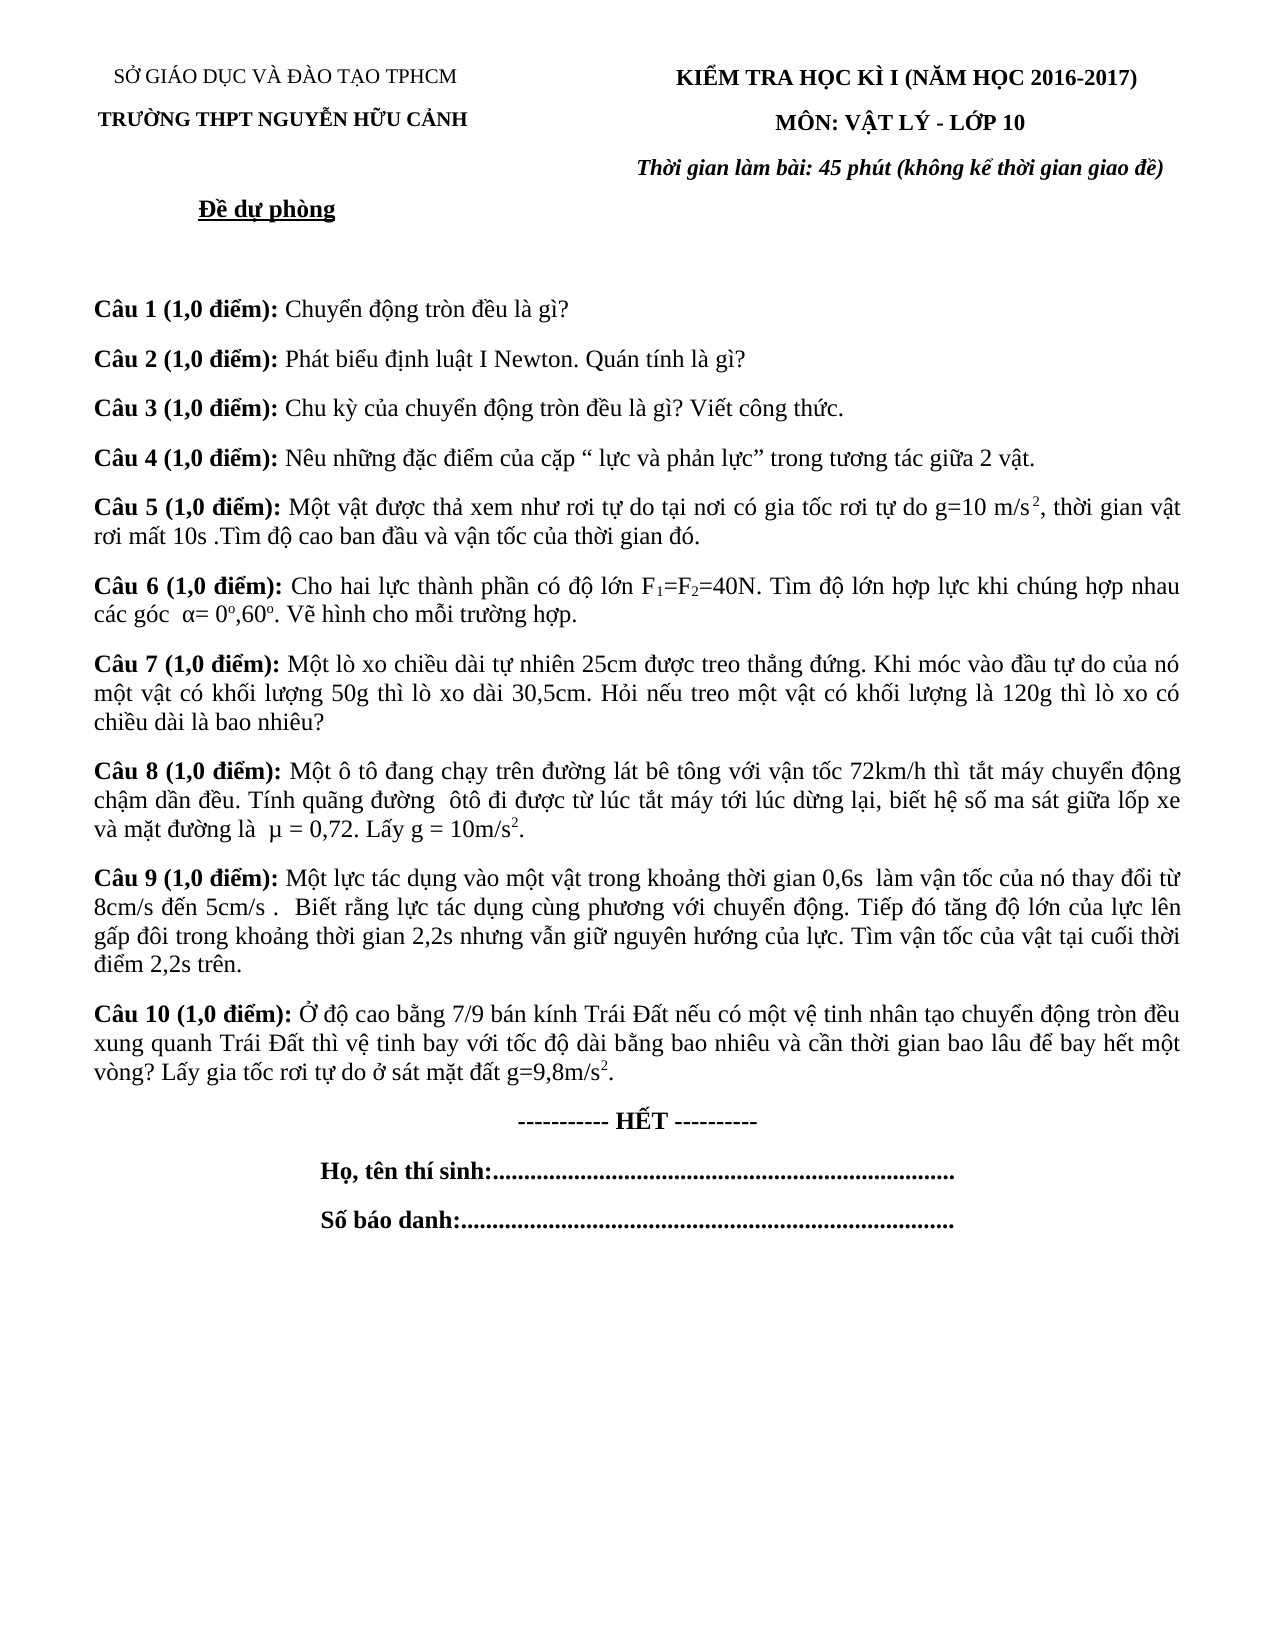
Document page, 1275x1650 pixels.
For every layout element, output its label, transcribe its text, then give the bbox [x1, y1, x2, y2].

table_header KIỂM TRA HỌC KÌ I (NĂM HỌC 2016-2017) MÔN: VẬT LÝ - LỚP 10 Thời gian làm bài: 45 phút (không kể thời gian giao đề) [600, 19, 1200, 244]
text Câu 4 (1,0 điểm): Nêu những đặc điểm của cặp “ lực và phản lực” trong tương tác giữa 2 vật. [94, 443, 1181, 472]
text ----------- HẾT ---------- [94, 1106, 1181, 1135]
text Họ, tên thí sinh:.......................................................................... [94, 1156, 1181, 1184]
text Câu 6 (1,0 điểm): Cho hai lực thành phần có độ lớn F1=F2=40N. Tìm độ lớn hợp lực khi chúng hợp nhau các góc α= 0o,60o. Vẽ hình cho mỗi trường hợp. [94, 571, 1181, 628]
text Câu 8 (1,0 điểm): Một ô tô đang chạy trên đường lát bê tông với vận tốc 72km/h thì tắt máy chuyển động chậm dần đều. Tính quãng đường ôtô đi được từ lúc tắt máy tới lúc dừng lại, biết hệ số ma sát giữa lốp xe và mặt đường là µ = 0,72. Lấy g = 10m/s2. [94, 756, 1181, 842]
text Câu 3 (1,0 điểm): Chu kỳ của chuyển động tròn đều là gì? Viết công thức. [94, 393, 1181, 422]
table_header SỞ GIÁO DỤC VÀ ĐÀO TẠO TPHCM TRƯỜNG THPT NGUYỄN HỮU CẢNH Đề dự phòng [86, 19, 600, 244]
text Câu 5 (1,0 điểm): Một vật được thả xem như rơi tự do tại nơi có gia tốc rơi tự do g=10 m/s2, thời gian vật rơi mất 10s .Tìm độ cao ban đầu và vận tốc của thời gian đó. [94, 492, 1181, 550]
text Câu 9 (1,0 điểm): Một lực tác dụng vào một vật trong khoảng thời gian 0,6s làm vận tốc của nó thay đổi từ 8cm/s đến 5cm/s . Biết rằng lực tác dụng cùng phương với chuyển động. Tiếp đó tăng độ lớn của lực lên gấp đôi trong khoảng thời gian 2,2s nhưng vẫn giữ nguyên hướng của lực. Tìm vận tốc của vật tại cuối thời điểm 2,2s trên. [94, 863, 1181, 978]
text Câu 7 (1,0 điểm): Một lò xo chiều dài tự nhiên 25cm được treo thẳng đứng. Khi móc vào đầu tự do của nó một vật có khối lượng 50g thì lò xo dài 30,5cm. Hỏi nếu treo một vật có khối lượng là 120g thì lò xo có chiều dài là bao nhiêu? [94, 649, 1181, 735]
text Câu 2 (1,0 điểm): Phát biểu định luật I Newton. Quán tính là gì? [94, 344, 1181, 372]
text Số báo danh:............................................................................... [94, 1206, 1181, 1234]
text Câu 1 (1,0 điểm): Chuyển động tròn đều là gì? [94, 294, 1181, 323]
text Câu 10 (1,0 điểm): Ở độ cao bằng 7/9 bán kính Trái Đất nếu có một vệ tinh nhân tạo chuyển động tròn đều xung quanh Trái Đất thì vệ tinh bay với tốc độ dài bằng bao nhiêu và cần thời gian bao lâu để bay hết một vòng? Lấy gia tốc rơi tự do ở sát mặt đất g=9,8m/s2. [94, 999, 1181, 1085]
